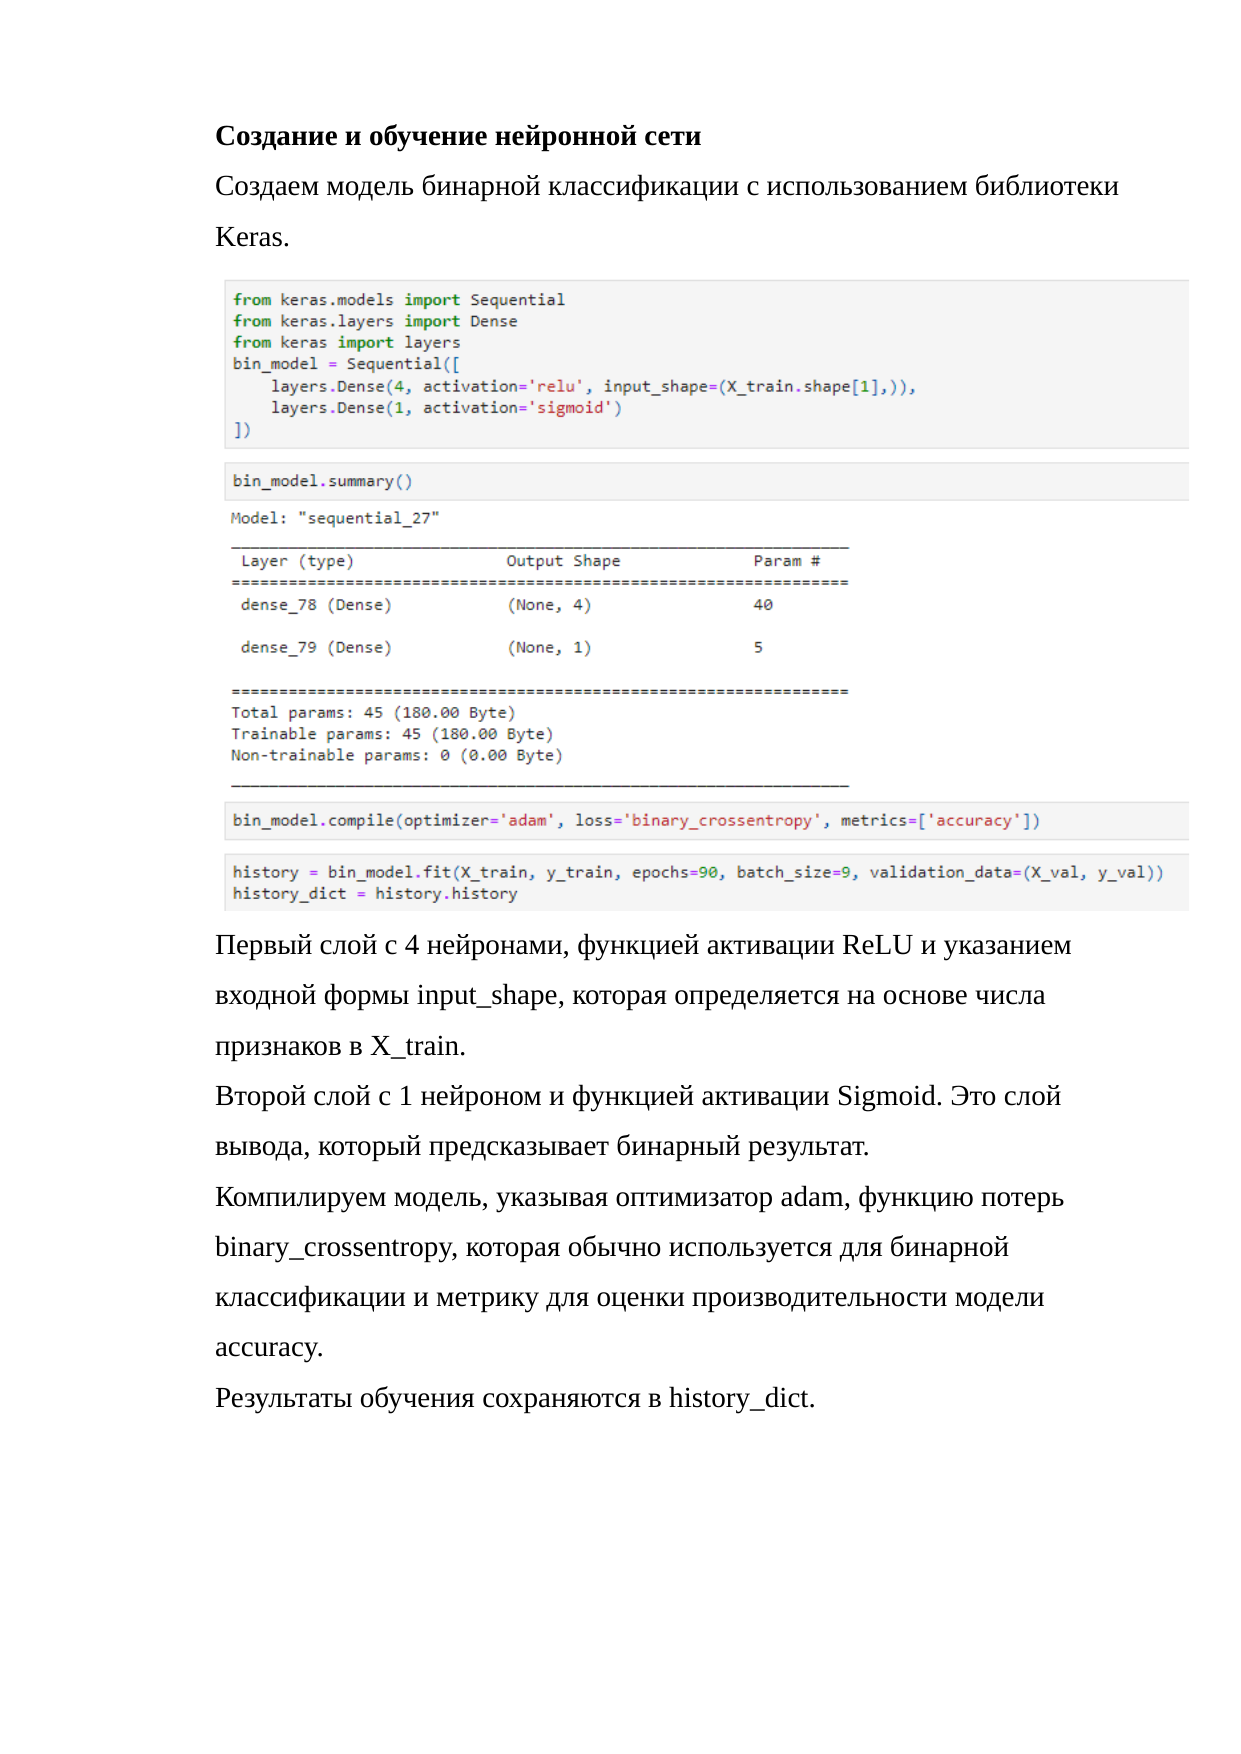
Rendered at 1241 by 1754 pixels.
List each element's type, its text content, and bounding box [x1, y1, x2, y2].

text Первый слой с 4 нейронами, функцией активации ReLU и указанием входной формы input_shape, которая определяется на основе числа признаков в X_train. [215, 927, 1152, 1061]
text Создание и обучение нейронной сети [215, 118, 1152, 152]
text Второй слой с 1 нейроном и функцией активации Sigmoid. Это слой вывода, который предсказывает бинарный результат. [215, 1078, 1152, 1162]
picture [214, 269, 1190, 911]
text Компилируем модель, указывая оптимизатор adam, функцию потерь binary_crossentropy, которая обычно используется для бинарной классификации и метрику для оценки производительности модели accuracy. Результаты обучения сохраняются в history_dict. [215, 1179, 1152, 1413]
text Создаем модель бинарной классификации с использованием библиотеки Keras. [215, 168, 1152, 252]
